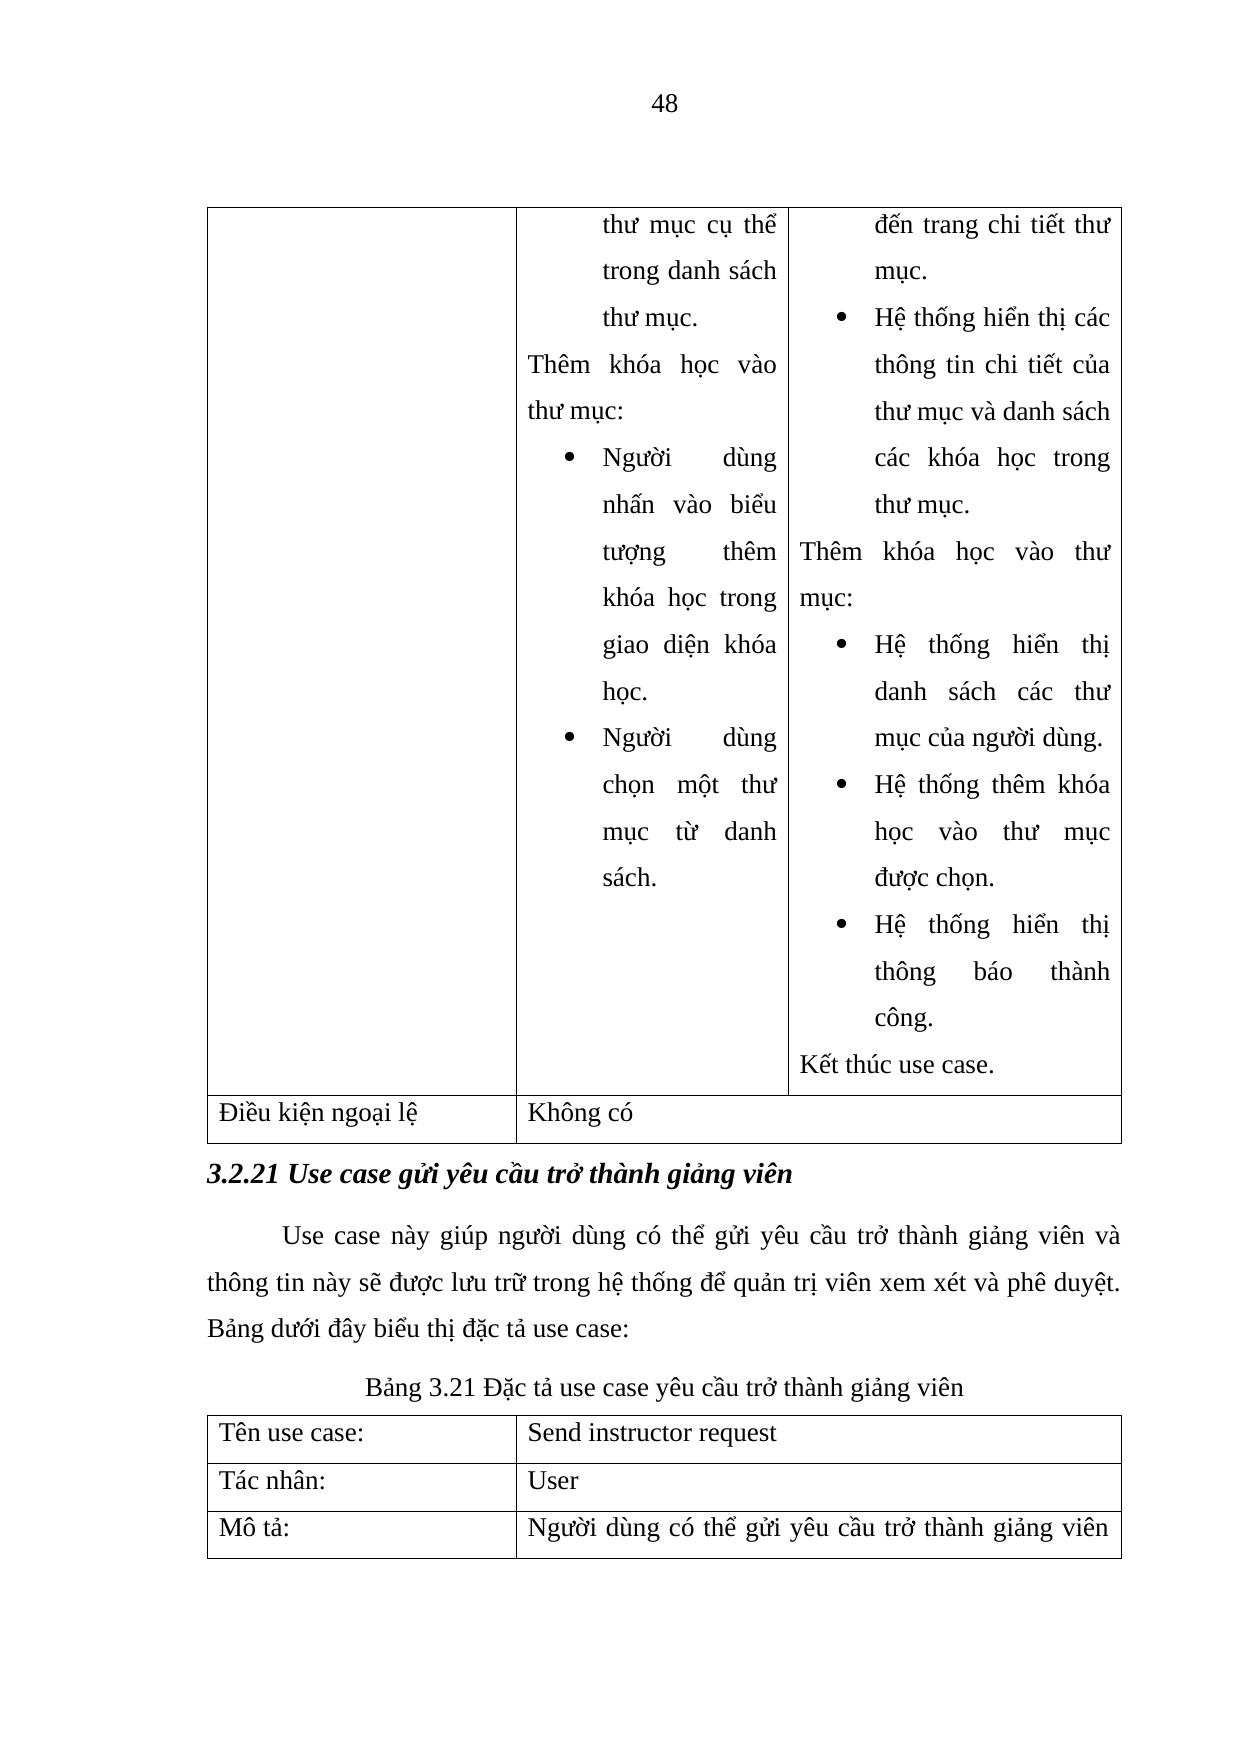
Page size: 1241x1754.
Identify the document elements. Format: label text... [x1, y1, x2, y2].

text Use case này giúp người dùng có thể gửi yêu cầu trở thành giảng viên và thông tin này sẽ được lưu trữ trong hệ thống để quản trị viên xem xét và phê duyệt. Bảng dưới đây biểu thị đặc tả use case: [207, 1219, 1122, 1343]
table_cell Điều kiện ngoại lệ [208, 1096, 516, 1143]
table_header Send instructor request [517, 1416, 1121, 1463]
subtitle Use case gửi yêu cầu trở thành giảng viên [207, 1156, 1122, 1190]
table_cell User [517, 1464, 1121, 1511]
text Bảng 3.21 Đặc tả use case yêu cầu trở thành giảng viên [207, 1371, 1122, 1403]
table_header Tên use case: [208, 1416, 516, 1463]
table_cell Không có [517, 1096, 1121, 1143]
table_cell Người dùng có thể gửi yêu cầu trở thành giảng viên và thông tin này sẽ được lưu trữ trong hệ thống để quản trị viên xem xét và phê duyệt [517, 1512, 1121, 1558]
table_cell Tác nhân: [208, 1464, 516, 1511]
table_cell Mô tả: [208, 1512, 516, 1558]
